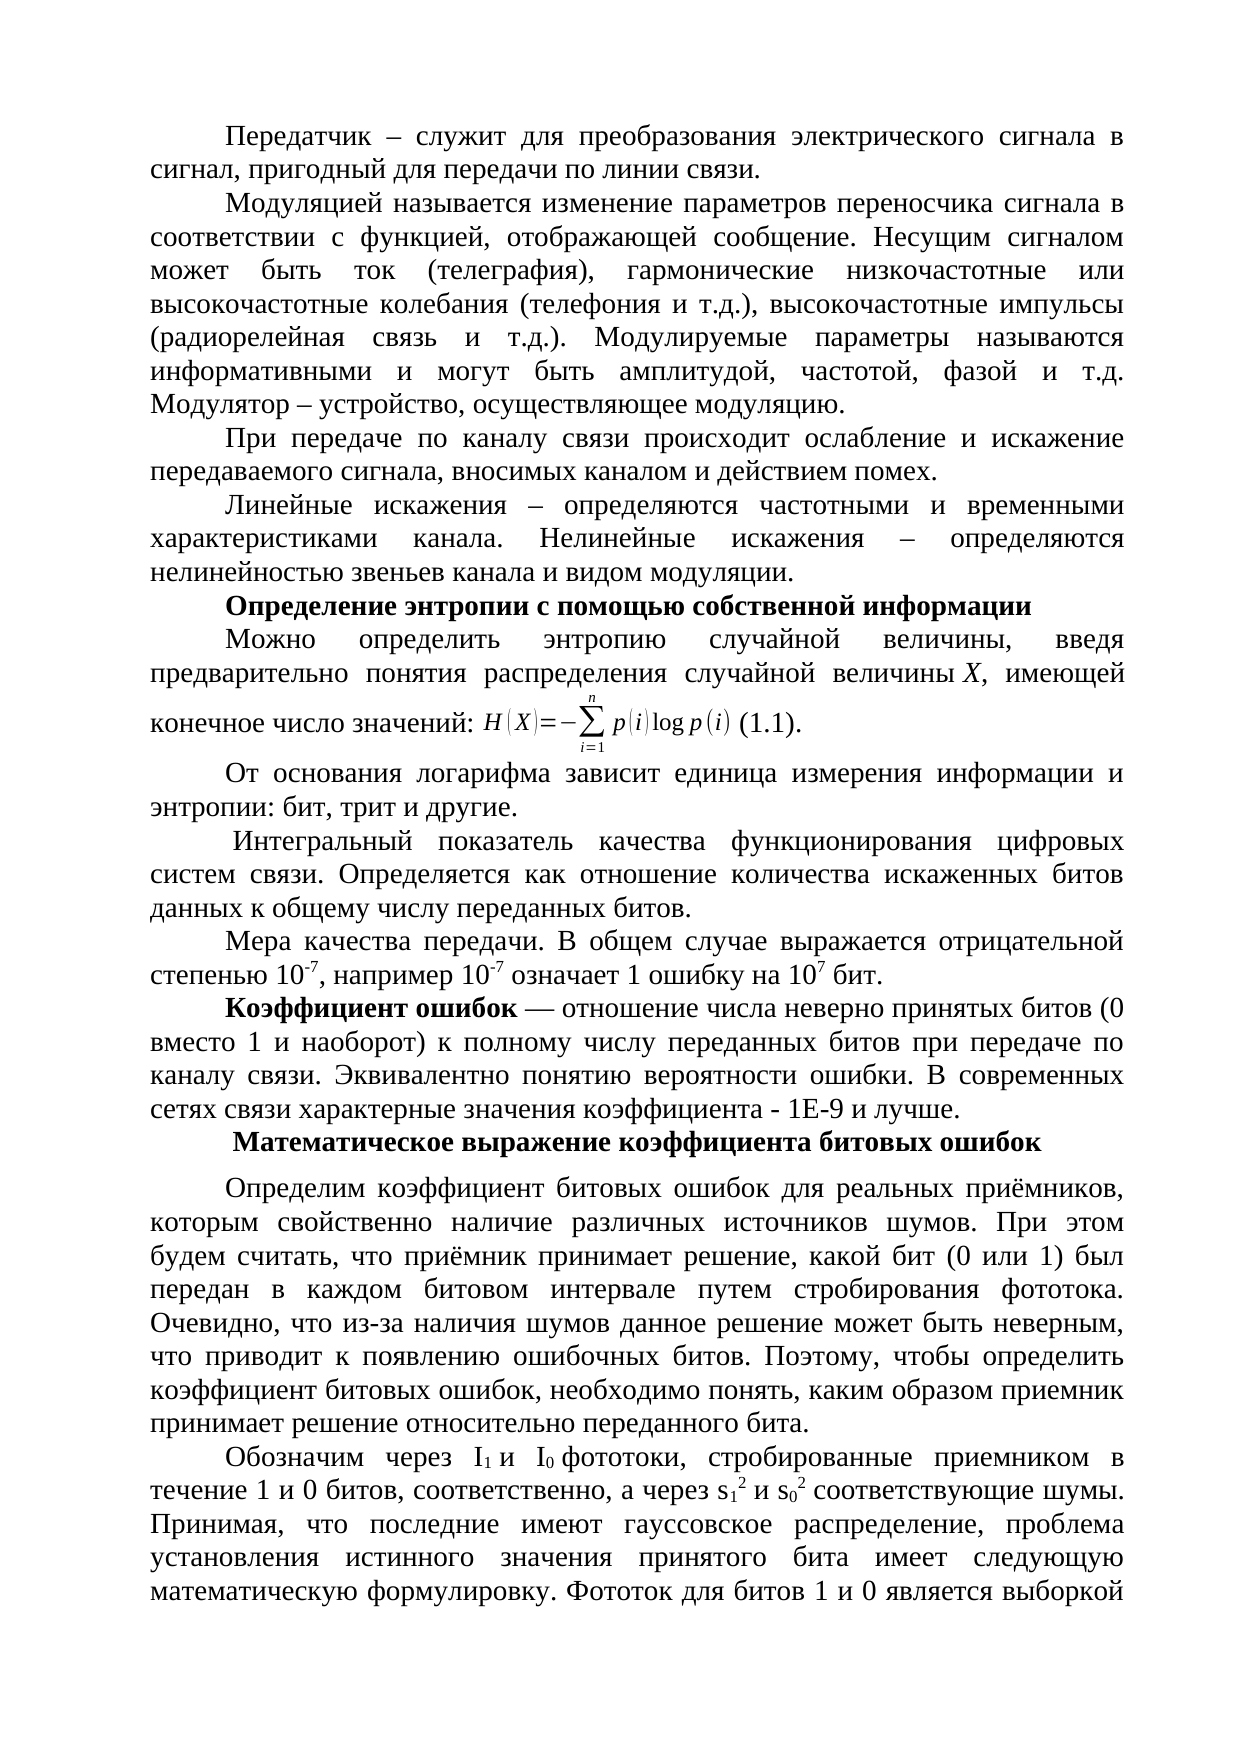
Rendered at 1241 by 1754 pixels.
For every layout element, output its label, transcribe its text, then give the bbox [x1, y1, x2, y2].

text Определение энтропии с помощью собственной информации [150, 588, 1125, 621]
text Мера качества передачи. В общем случае выражается отрицательной степенью 10-7, например 10-7 означает 1 ошибку на 107 бит. [150, 923, 1125, 990]
text При передаче по каналу связи происходит ослабление и искажение передаваемого сигнала, вносимых каналом и действием помех. [150, 420, 1125, 487]
text Коэффициент ошибок — отношение числа неверно принятых битов (0 вместо 1 и наоборот) к полному числу переданных битов при передаче по каналу связи. Эквивалентно понятию вероятности ошибки. В современных сетях связи характерные значения коэффициента - 1E-9 и лучше. [150, 990, 1125, 1124]
text Передатчик – служит для преобразования электрического сигнала в сигнал, пригодный для передачи по линии связи. [150, 118, 1125, 185]
subtitle Математическое выражение коэффициента битовых ошибок [150, 1124, 1125, 1158]
text Определим коэффициент битовых ошибок для реальных приёмников, которым свойственно наличие различных источников шумов. При этом будем считать, что приёмник принимает решение, какой бит (0 или 1) был передан в каждом битовом интервале путем стробирования фототока. Очевидно, что из-за наличия шумов данное решение может быть неверным, что приводит к появлению ошибочных битов. Поэтому, чтобы определить коэффициент битовых ошибок, необходимо понять, каким образом приемник принимает решение относительно переданного бита. [150, 1171, 1125, 1439]
text Линейные искажения – определяются частотными и временными характеристиками канала. Нелинейные искажения – определяются нелинейностью звеньев канала и видом модуляции. [150, 487, 1125, 588]
text От основания логарифма зависит единица измерения информации и энтропии: бит, трит и другие. [150, 756, 1125, 823]
text Можно определить энтропию случайной величины, введя предварительно понятия распределения случайной величины X, имеющей конечное число значений: (1.1). [150, 621, 1125, 756]
text Интегральный показатель качества функционирования цифровых систем связи. Определяется как отношение количества искаженных битов данных к общему числу переданных битов. [150, 823, 1125, 923]
